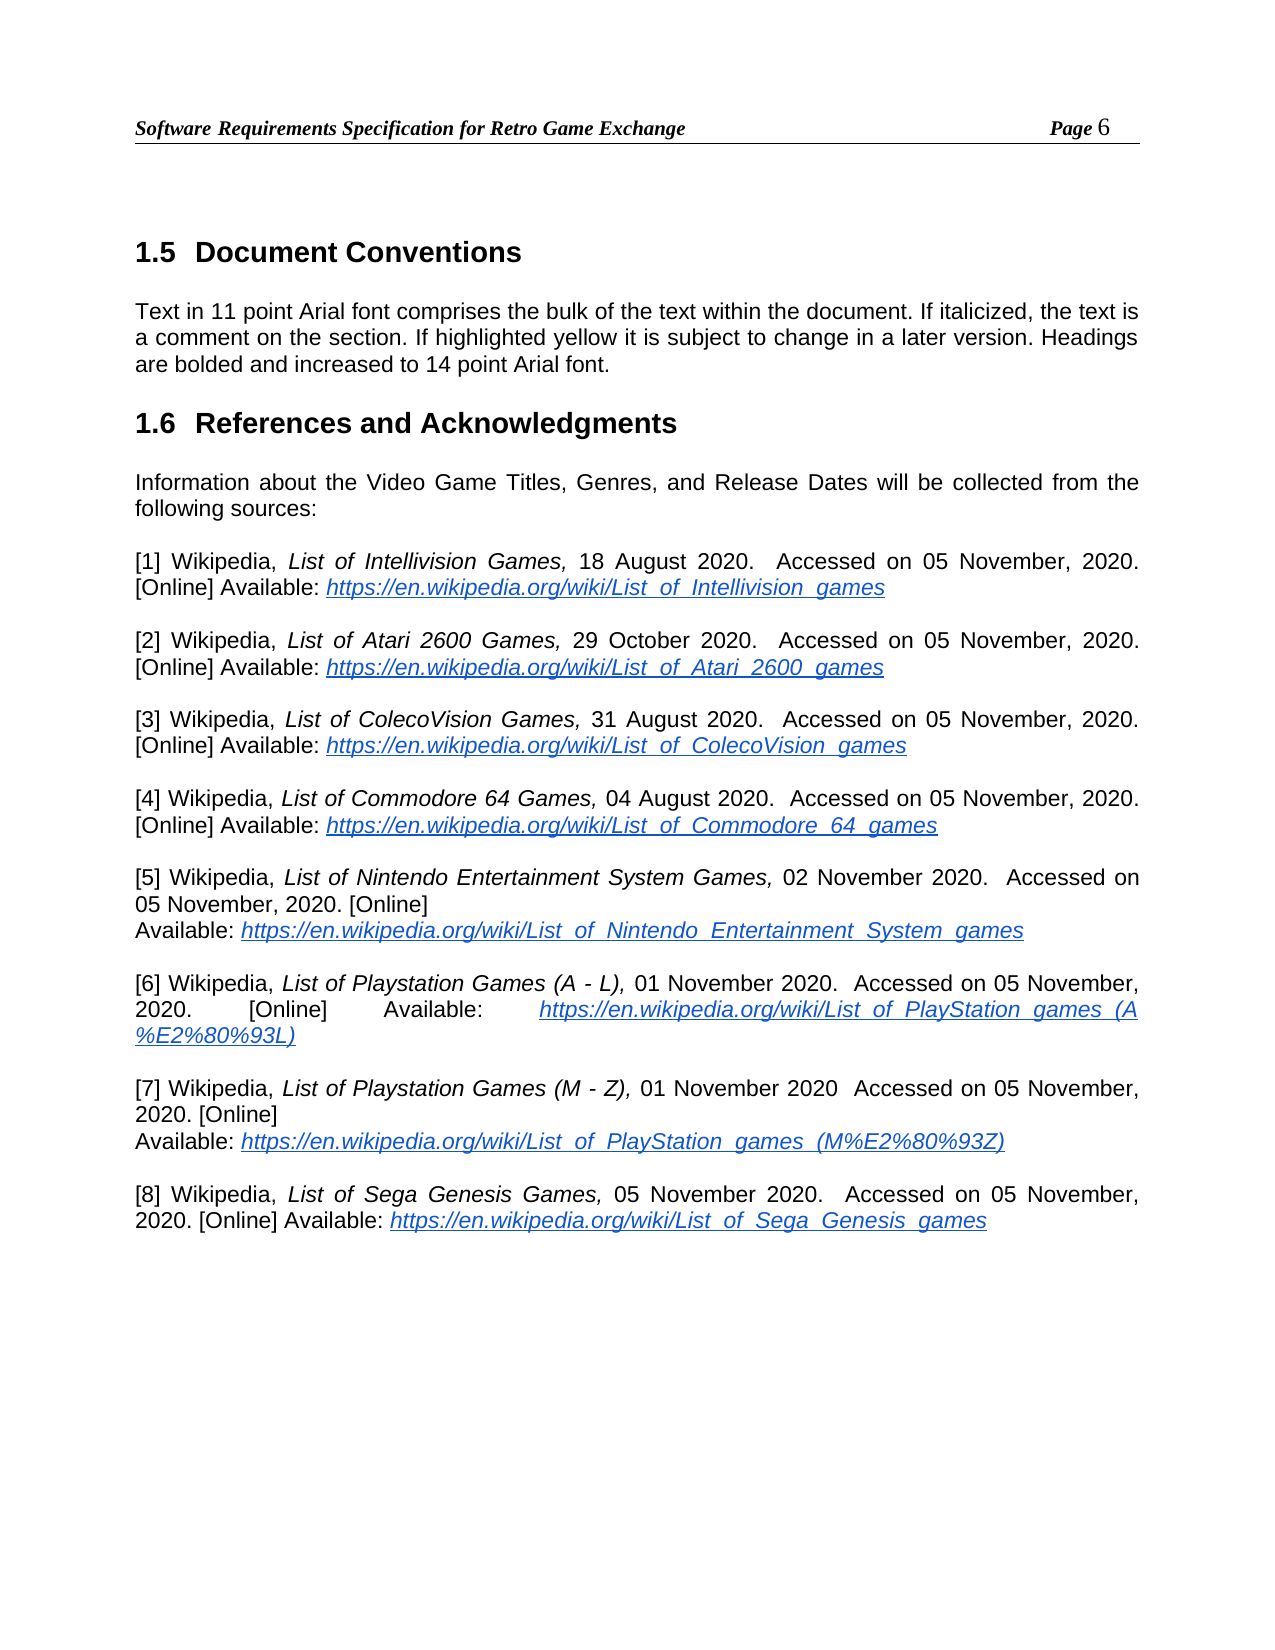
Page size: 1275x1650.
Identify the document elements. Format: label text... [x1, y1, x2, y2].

text Available: https://en.wikipedia.org/wiki/List_of_Nintendo_Entertainment_System_games [135, 917, 1140, 943]
text [5] Wikipedia, List of Nintendo Entertainment System Games, 02 November 2020. Accessed on 05 November, 2020. [Online] [135, 864, 1140, 917]
text [6] Wikipedia, List of Playstation Games (A - L), 01 November 2020. Accessed on 05 November, 2020. [Online] Available: https://en.wikipedia.org/wiki/List_of_PlayStation_games_(A%E2%80%93L) [135, 970, 1140, 1049]
text [1] Wikipedia, List of Intellivision Games, 18 August 2020. Accessed on 05 November, 2020. [Online] Available: https://en.wikipedia.org/wiki/List_of_Intellivision_games [135, 548, 1140, 601]
text Information about the Video Game Titles, Genres, and Release Dates will be collected from the following sources: [135, 469, 1140, 522]
text [8] Wikipedia, List of Sega Genesis Games, 05 November 2020. Accessed on 05 November, 2020. [Online] Available: https://en.wikipedia.org/wiki/List_of_Sega_Genesis_games [135, 1181, 1140, 1233]
text [4] Wikipedia, List of Commodore 64 Games, 04 August 2020. Accessed on 05 November, 2020. [Online] Available: https://en.wikipedia.org/wiki/List_of_Commodore_64_games [135, 785, 1140, 838]
text [3] Wikipedia, List of ColecoVision Games, 31 August 2020. Accessed on 05 November, 2020. [Online] Available: https://en.wikipedia.org/wiki/List_of_ColecoVision_games [135, 706, 1140, 759]
subtitle Document Conventions [135, 235, 1140, 269]
text [2] Wikipedia, List of Atari 2600 Games, 29 October 2020. Accessed on 05 November, 2020. [Online] Available: https://en.wikipedia.org/wiki/List_of_Atari_2600_games [135, 627, 1140, 680]
text Text in 11 point Arial font comprises the bulk of the text within the document. If italicized, the text is a comment on the section. If highlighted yellow it is subject to change in a later version. Headings are bolded and increased to 14 point Arial font. [135, 298, 1140, 377]
subtitle References and Acknowledgments [135, 406, 1140, 440]
text [7] Wikipedia, List of Playstation Games (M - Z), 01 November 2020 Accessed on 05 November, 2020. [Online] [135, 1075, 1140, 1128]
text Available: https://en.wikipedia.org/wiki/List_of_PlayStation_games_(M%E2%80%93Z) [135, 1128, 1140, 1154]
